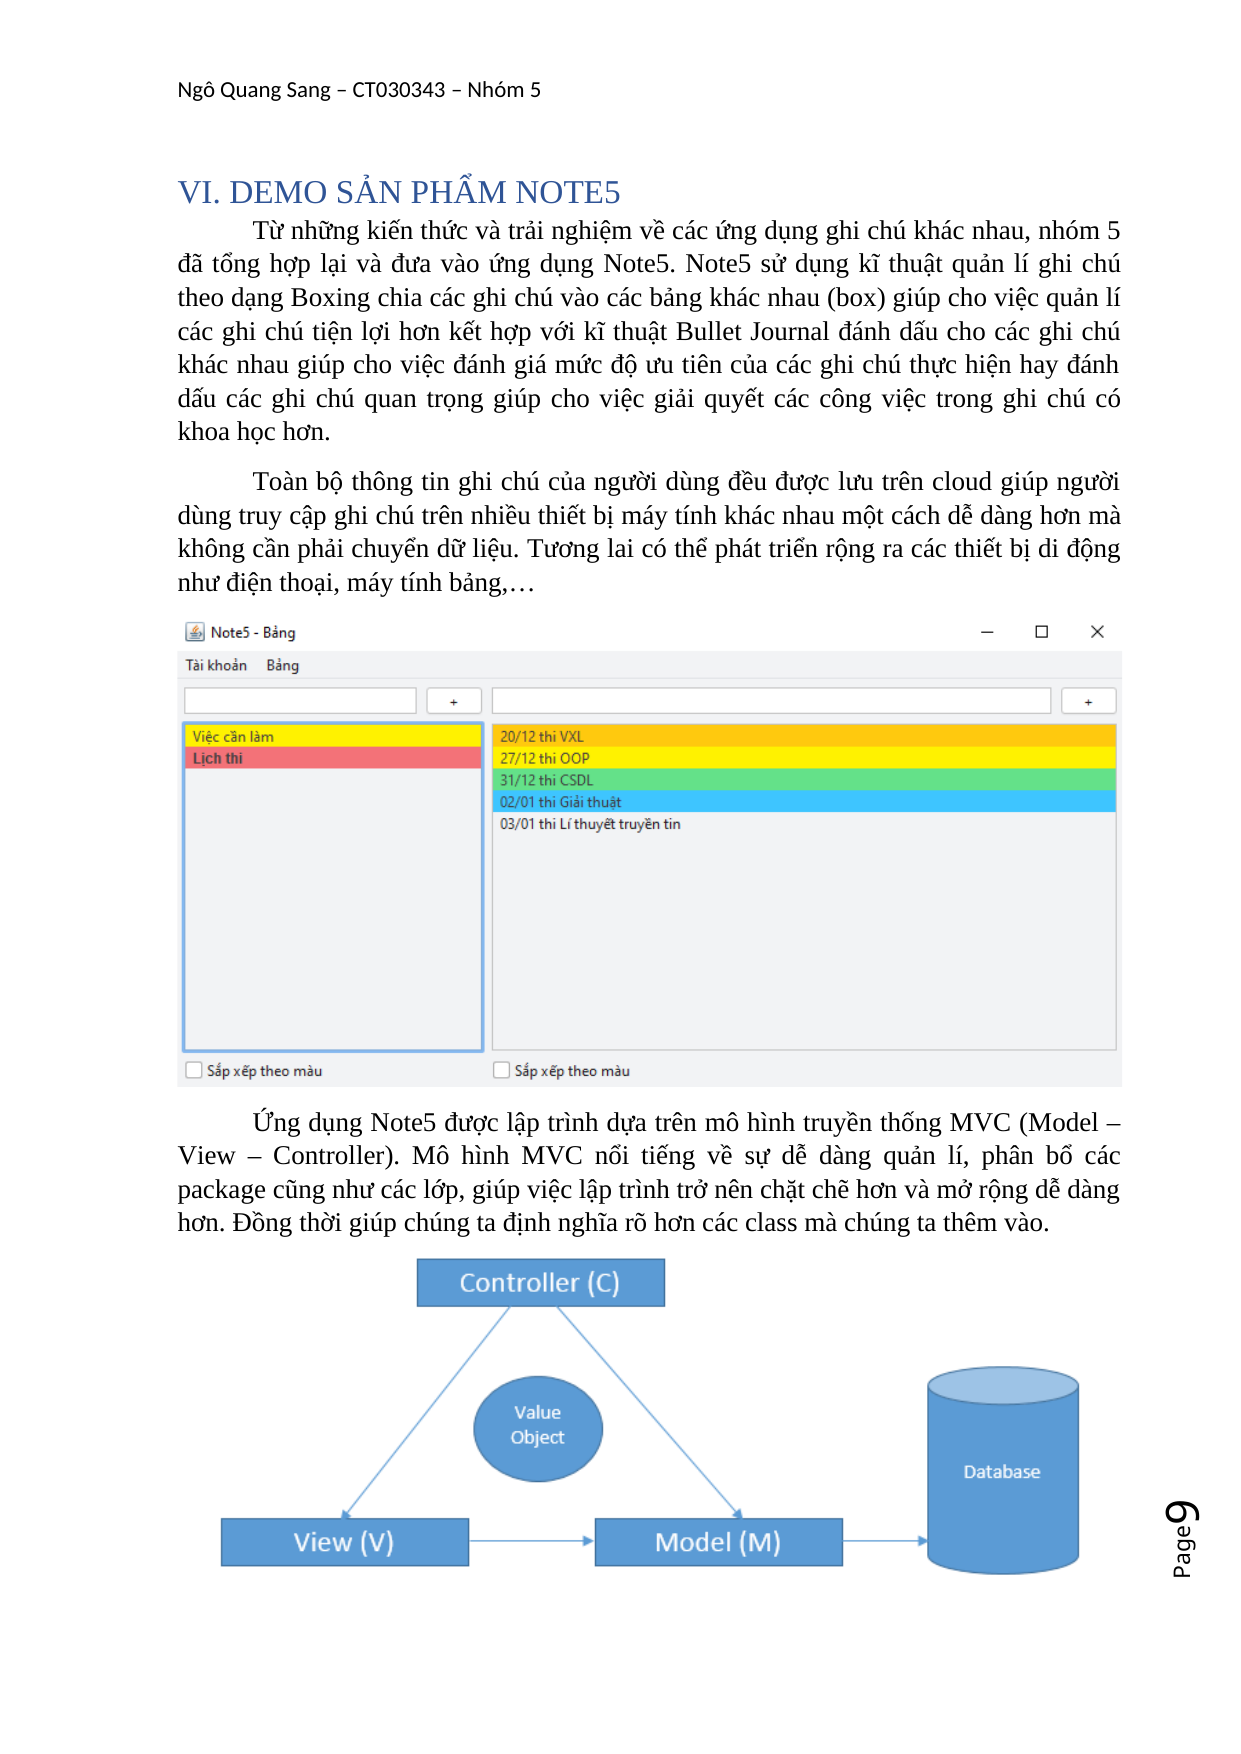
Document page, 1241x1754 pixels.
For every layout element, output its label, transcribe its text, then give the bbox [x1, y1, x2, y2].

text Toàn bộ thông tin ghi chú của người dùng đều được lưu trên cloud giúp người dùng truy cập ghi chú trên nhiều thiết bị máy tính khác nhau một cách dễ dàng hơn mà không cần phải chuyển dữ liệu. Tương lai có thể phát triển rộng ra các thiết bị di động như điện thoại, máy tính bảng,… [177, 466, 1122, 597]
picture [177, 616, 1123, 1087]
text Từ những kiến thức và trải nghiệm về các ứng dụng ghi chú khác nhau, nhóm 5 đã tổng hợp lại và đưa vào ứng dụng Note5. Note5 sử dụng kĩ thuật quản lí ghi chú theo dạng Boxing chia các ghi chú vào các bảng khác nhau (box) giúp cho việc quản lí các ghi chú tiện lợi hơn kết hợp với kĩ thuật Bullet Journal đánh dấu cho các ghi chú khác nhau giúp cho việc đánh giá mức độ ưu tiên của các ghi chú thực hiện hay đánh dấu các ghi chú quan trọng giúp cho việc giải quyết các công việc trong ghi chú có khoa học hơn. [177, 214, 1122, 446]
subtitle VI. DEMO SẢN PHẨM NOTE5 [177, 173, 1122, 211]
picture [217, 1256, 1082, 1579]
text Ứng dụng Note5 được lập trình dựa trên mô hình truyền thống MVC (Model – View – Controller). Mô hình MVC nổi tiếng về sự dễ dàng quản lí, phân bổ các package cũng như các lớp, giúp việc lập trình trở nên chặt chẽ hơn và mở rộng dễ dàng hơn. Đồng thời giúp chúng ta định nghĩa rõ hơn các class mà chúng ta thêm vào. [177, 1106, 1122, 1238]
